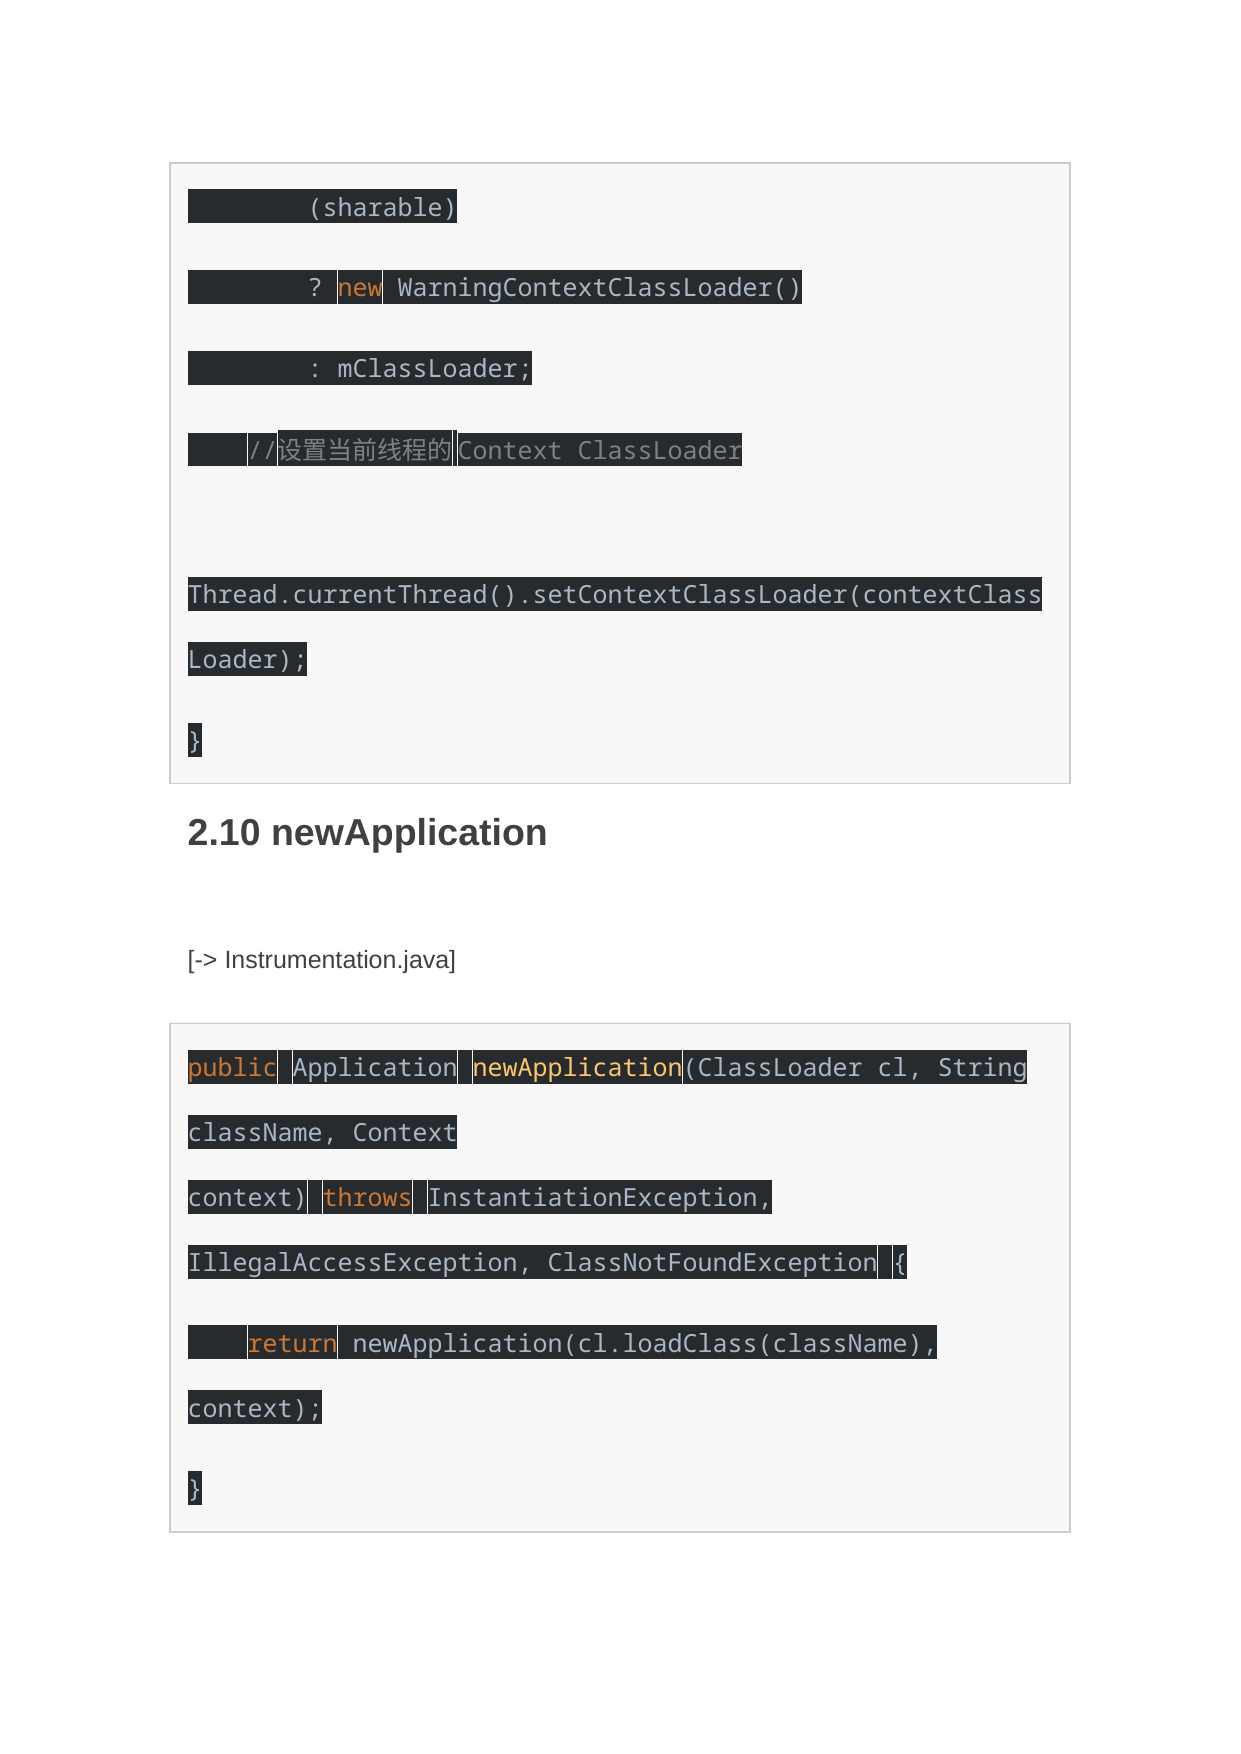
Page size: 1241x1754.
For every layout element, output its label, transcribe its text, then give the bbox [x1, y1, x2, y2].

text [-> Instrumentation.java] [187, 943, 1053, 976]
text public Application newApplication(ClassLoader cl, String className, Context context) throws InstantiationException, IllegalAccessException, ClassNotFoundException { [171, 1024, 1069, 1294]
text ? new WarningContextClassLoader() [171, 243, 1069, 319]
subtitle 2.10 newApplication [187, 800, 1053, 865]
text } [171, 695, 1069, 783]
text } [171, 1444, 1069, 1531]
text : mClassLoader; [171, 323, 1069, 400]
text //设置当前线程的Context ClassLoader [171, 404, 1069, 481]
text return newApplication(cl.loadClass(className), context); [171, 1298, 1069, 1440]
text Thread.currentThread().setContextClassLoader(contextClassLoader); [171, 484, 1069, 691]
text (sharable) [171, 164, 1069, 239]
